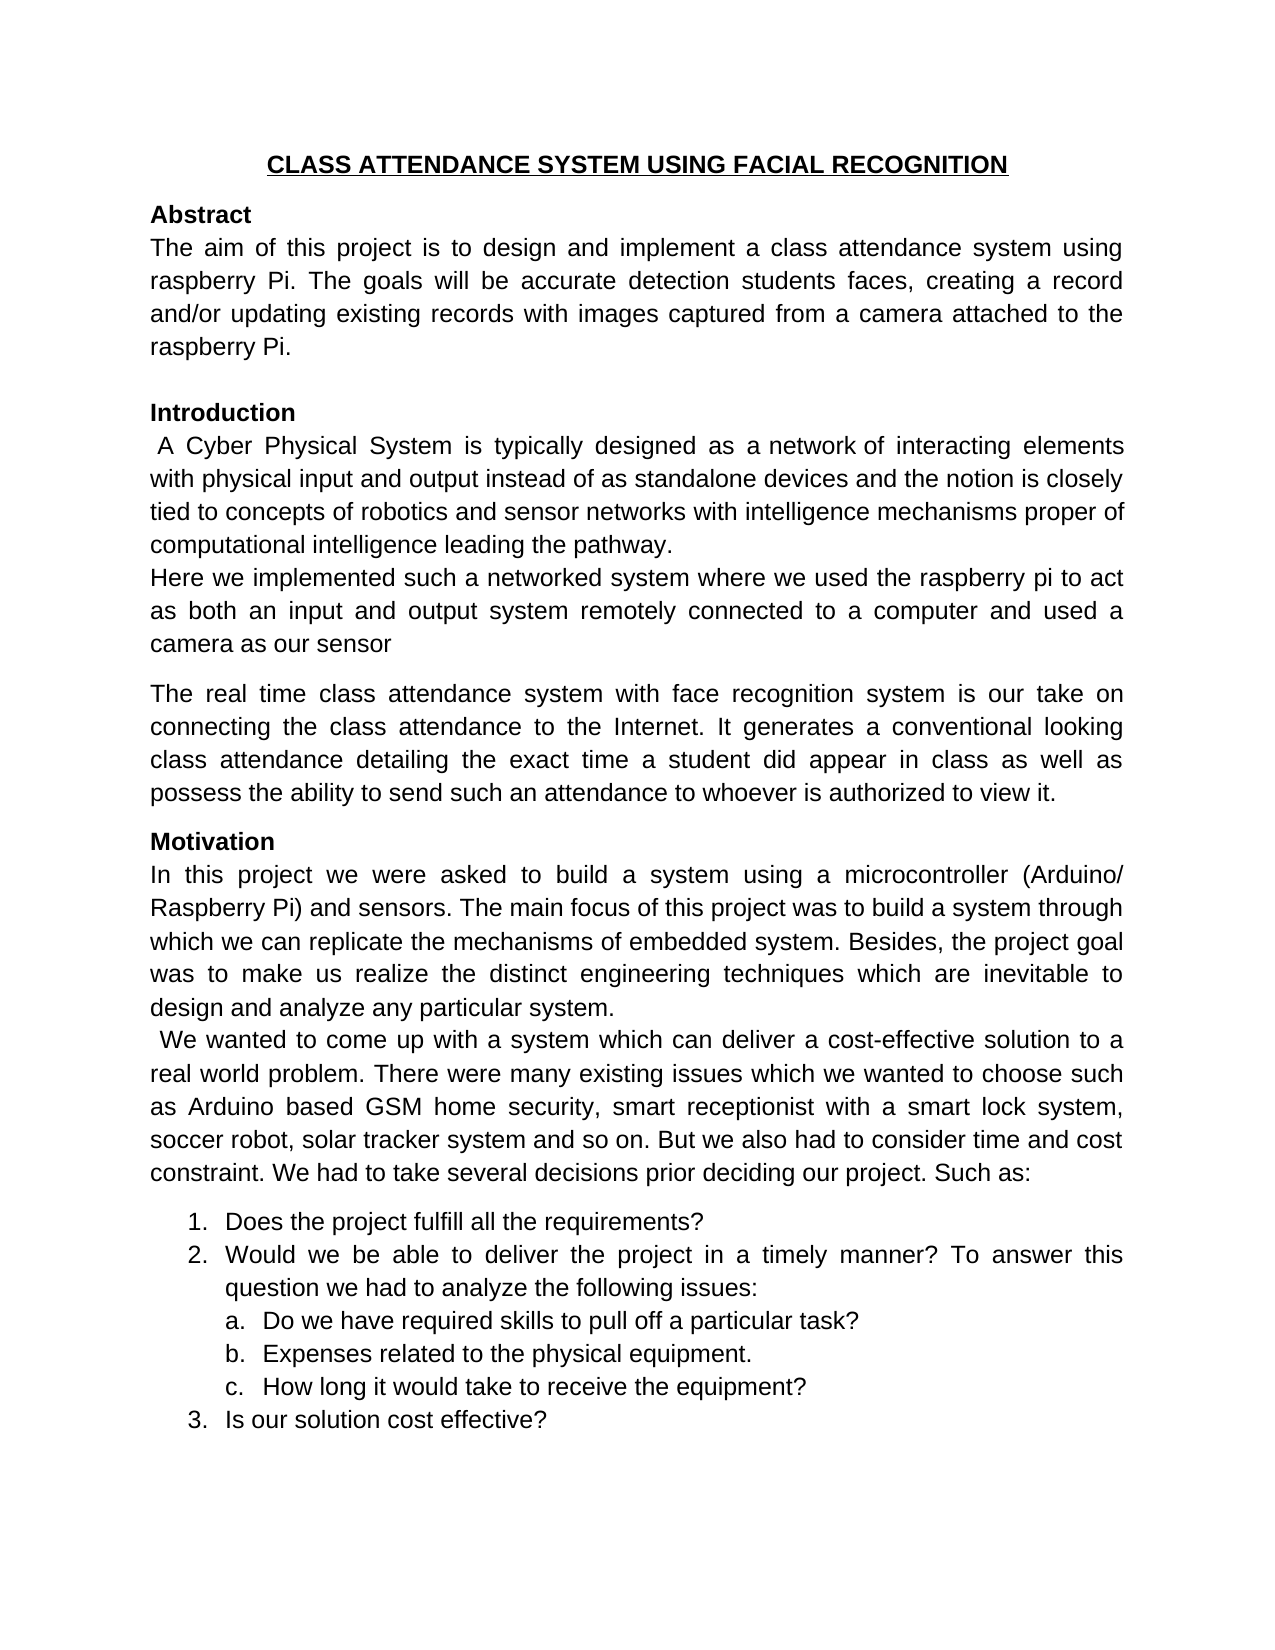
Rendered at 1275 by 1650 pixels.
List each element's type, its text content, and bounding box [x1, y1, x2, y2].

list Do we have required skills to pull off a particular task? [225, 1306, 1125, 1335]
text The aim of this project is to design and implement a class attendance system using raspberry Pi. The goals will be accurate detection students faces, creating a record and/or updating existing records with images captured from a camera attached to the raspberry Pi. [150, 233, 1125, 361]
text The real time class attendance system with face recognition system is our take on connecting the class attendance to the Internet. It generates a conventional looking class attendance detailing the exact time a student did appear in class as well as possess the ability to send such an attendance to whoever is authorized to view it. [150, 679, 1125, 806]
list Expenses related to the physical equipment. [225, 1339, 1125, 1368]
text CLASS ATTENDANCE SYSTEM USING FACIAL RECOGNITION [150, 150, 1125, 179]
text A Cyber Physical System is typically designed as a network of interacting elements with physical input and output instead of as standalone devices and the notion is closely tied to concepts of robotics and sensor networks with intelligence mechanisms proper of computational intelligence leading the pathway. [150, 526, 1125, 559]
list Would we be able to deliver the project in a timely manner? To answer this question we had to analyze the following issues: [187, 1240, 1125, 1302]
text We wanted to come up with a system which can deliver a cost-effective solution to a real world problem. There were many existing issues which we wanted to choose such as Arduino based GSM home security, smart receptionist with a smart lock system, soccer robot, solar tracker system and so on. But we also had to consider time and cost constraint. We had to take several decisions prior deciding our project. Such as: [150, 1026, 1125, 1186]
list How long it would take to receive the equipment? [225, 1372, 1125, 1401]
list Is our solution cost effective? [187, 1405, 1125, 1434]
text Motivation [150, 827, 1125, 856]
text Abstract [150, 200, 1125, 228]
text Here we implemented such a networked system where we used the raspberry pi to act as both an input and output system remotely connected to a computer and used a camera as our sensor [150, 563, 1125, 658]
text In this project we were asked to build a system using a microcontroller (Arduino/ Raspberry Pi) and sensors. The main focus of this project was to build a system through which we can replicate the mechanisms of embedded system. Besides, the project goal was to make us realize the distinct engineering techniques which are inevitable to design and analyze any particular system. [150, 860, 1125, 1021]
text Introduction [150, 398, 1125, 427]
list Does the project fulfill all the requirements? [187, 1207, 1125, 1236]
